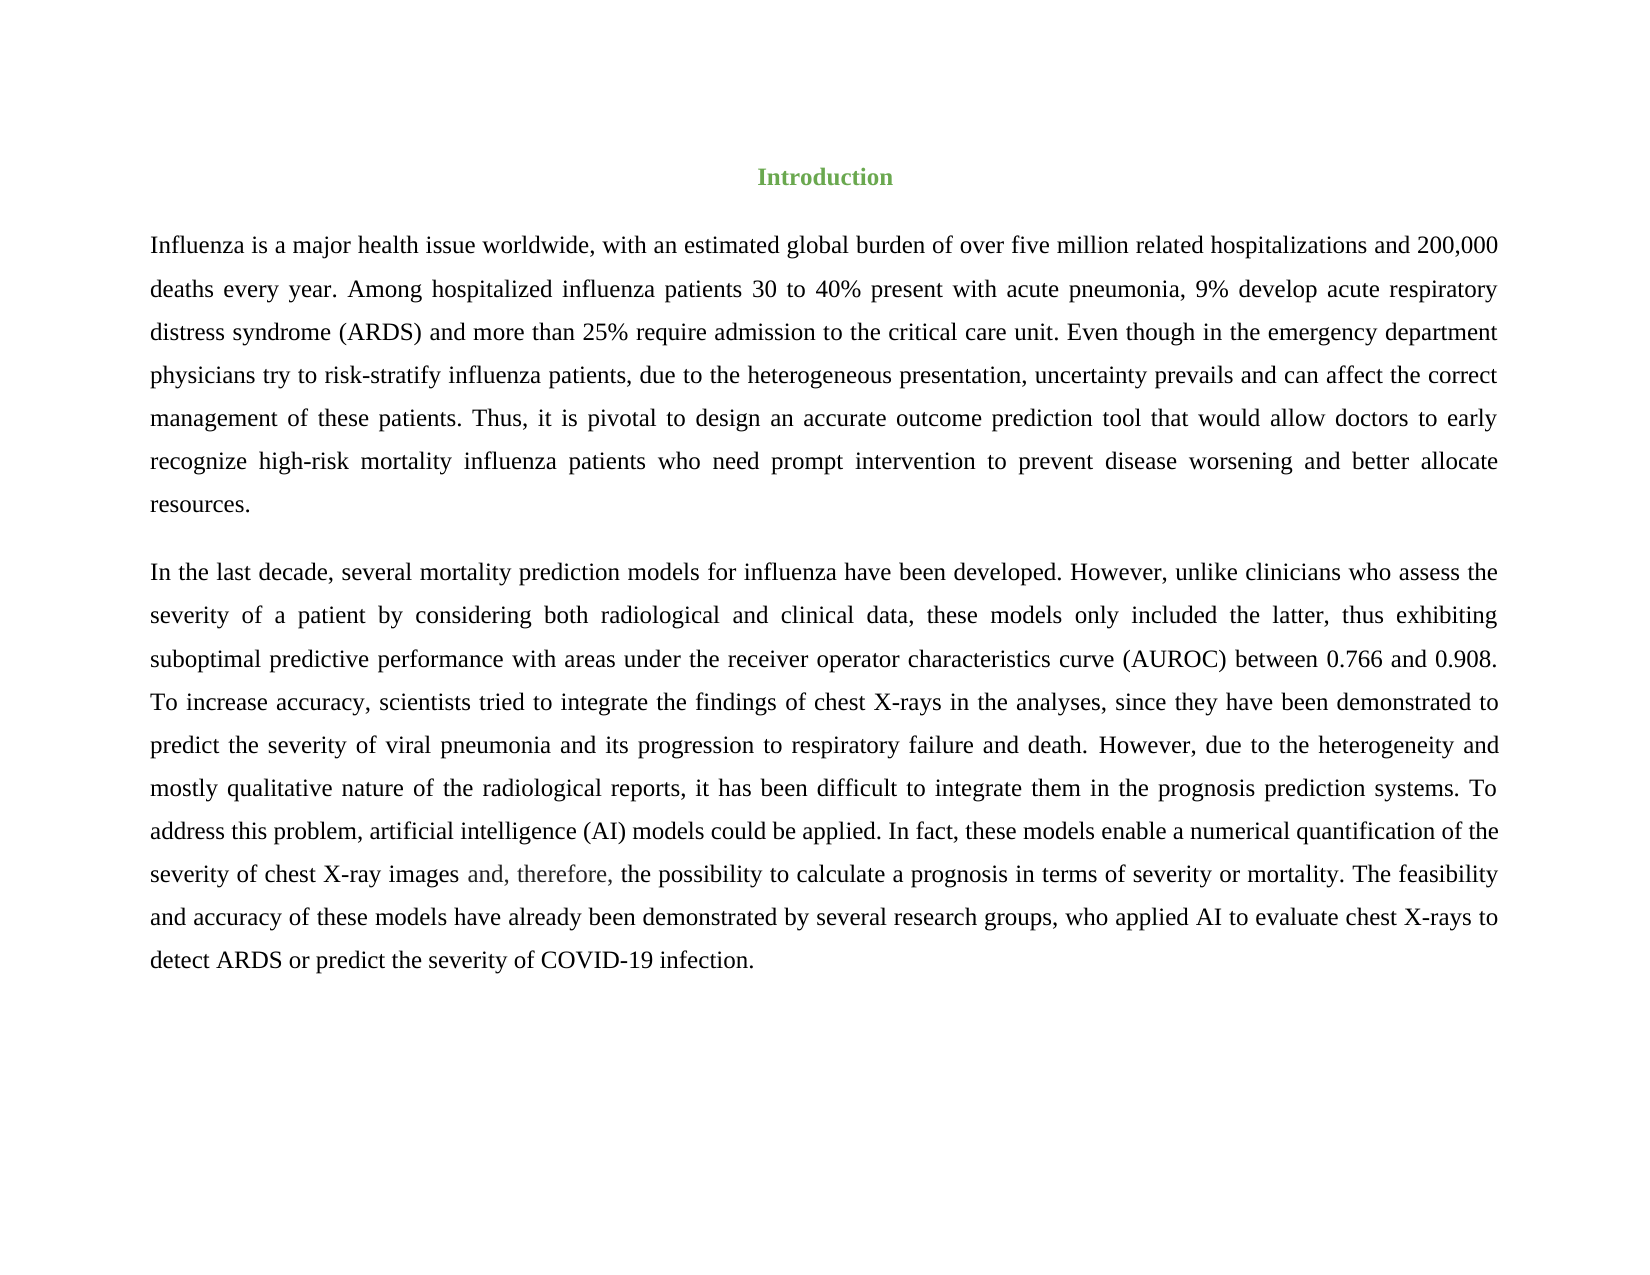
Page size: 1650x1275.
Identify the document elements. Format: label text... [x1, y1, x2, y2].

text Influenza is a major health issue worldwide, with an estimated global burden of over five million related hospitalizations and 200,000 deaths every year. Among hospitalized influenza patients 30 to 40% present with acute pneumonia, 9% develop acute respiratory distress syndrome (ARDS) and more than 25% require admission to the critical care unit. Even though in the emergency department physicians try to risk-stratify influenza patients, due to the heterogeneous presentation, uncertainty prevails and can affect the correct management of these patients. Thus, it is pivotal to design an accurate outcome prediction tool that would allow doctors to early recognize high-risk mortality influenza patients who need prompt intervention to prevent disease worsening and better allocate resources. [150, 231, 1500, 518]
text Introduction [150, 162, 1500, 191]
text In the last decade, several mortality prediction models for influenza have been developed. However, unlike clinicians who assess the severity of a patient by considering both radiological and clinical data, these models only included the latter, thus exhibiting suboptimal predictive performance with areas under the receiver operator characteristics curve (AUROC) between 0.766 and 0.908. To increase accuracy, scientists tried to integrate the findings of chest X-rays in the analyses, since they have been demonstrated to predict the severity of viral pneumonia and its progression to respiratory failure and death. However, due to the heterogeneity and mostly qualitative nature of the radiological reports, it has been difficult to integrate them in the prognosis prediction systems. To address this problem, artificial intelligence (AI) models could be applied. In fact, these models enable a numerical quantification of the severity of chest X-ray images and, therefore, the possibility to calculate a prognosis in terms of severity or mortality. The feasibility and accuracy of these models have already been demonstrated by several research groups, who applied AI to evaluate chest X-rays to detect ARDS or predict the severity of COVID-19 infection. [150, 557, 1500, 974]
